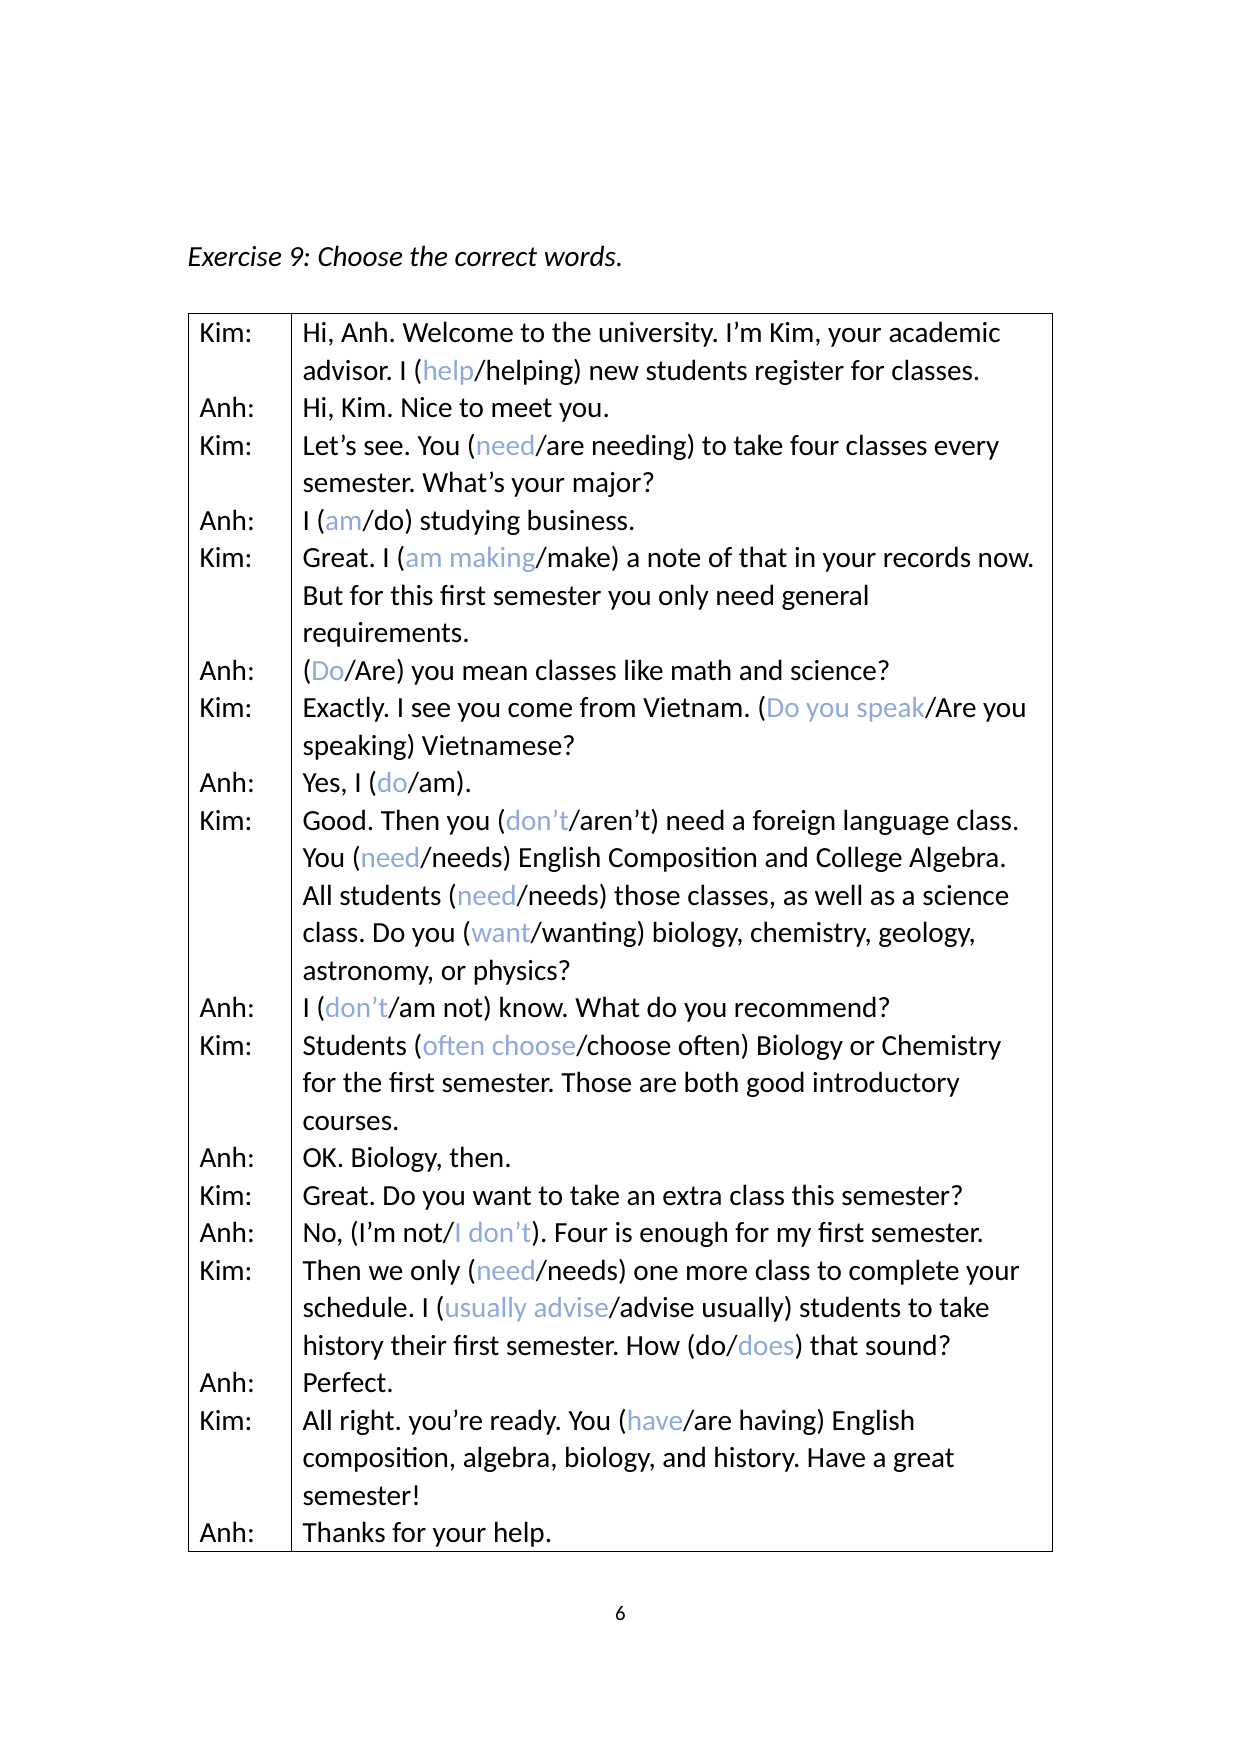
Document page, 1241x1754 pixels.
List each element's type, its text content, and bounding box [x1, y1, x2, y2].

table_header Hi, Anh. Welcome to the university. I’m Kim, your academic advisor. I (help/helping) new students register for classes. Hi, Kim. Nice to meet you. Let’s see. You (need/are needing) to take four classes every semester. What’s your major? I (am/do) studying business. Great. I (am making/make) a note of that in your records now. But for this first semester you only need general requirements. (Do/Are) you mean classes like math and science? Exactly. I see you come from Vietnam. (Do you speak/Are you speaking) Vietnamese? Yes, I (do/am). Good. Then you (don’t/aren’t) need a foreign language class. You (need/needs) English Composition and College Algebra. All students (need/needs) those classes, as well as a science class. Do you (want/wanting) biology, chemistry, geology, astronomy, or physics? I (don’t/am not) know. What do you recommend? Students (often choose/choose often) Biology or Chemistry for the first semester. Those are both good introductory courses. OK. Biology, then. Great. Do you want to take an extra class this semester? No, (I’m not/I don’t). Four is enough for my first semester. Then we only (need/needs) one more class to complete your schedule. I (usually advise/advise usually) students to take history their first semester. How (do/does) that sound? Perfect. All right. you’re ready. You (have/are having) English composition, algebra, biology, and history. Have a great semester! Thanks for your help. [292, 314, 1052, 1551]
text Exercise 9: Choose the correct words. [187, 237, 1053, 275]
table_header Kim: Anh: Kim: Anh: Kim: Anh: Kim: Anh: Kim: Anh: Kim: Anh: Kim: Anh: Kim: Anh: Kim: Anh: [189, 314, 291, 1551]
